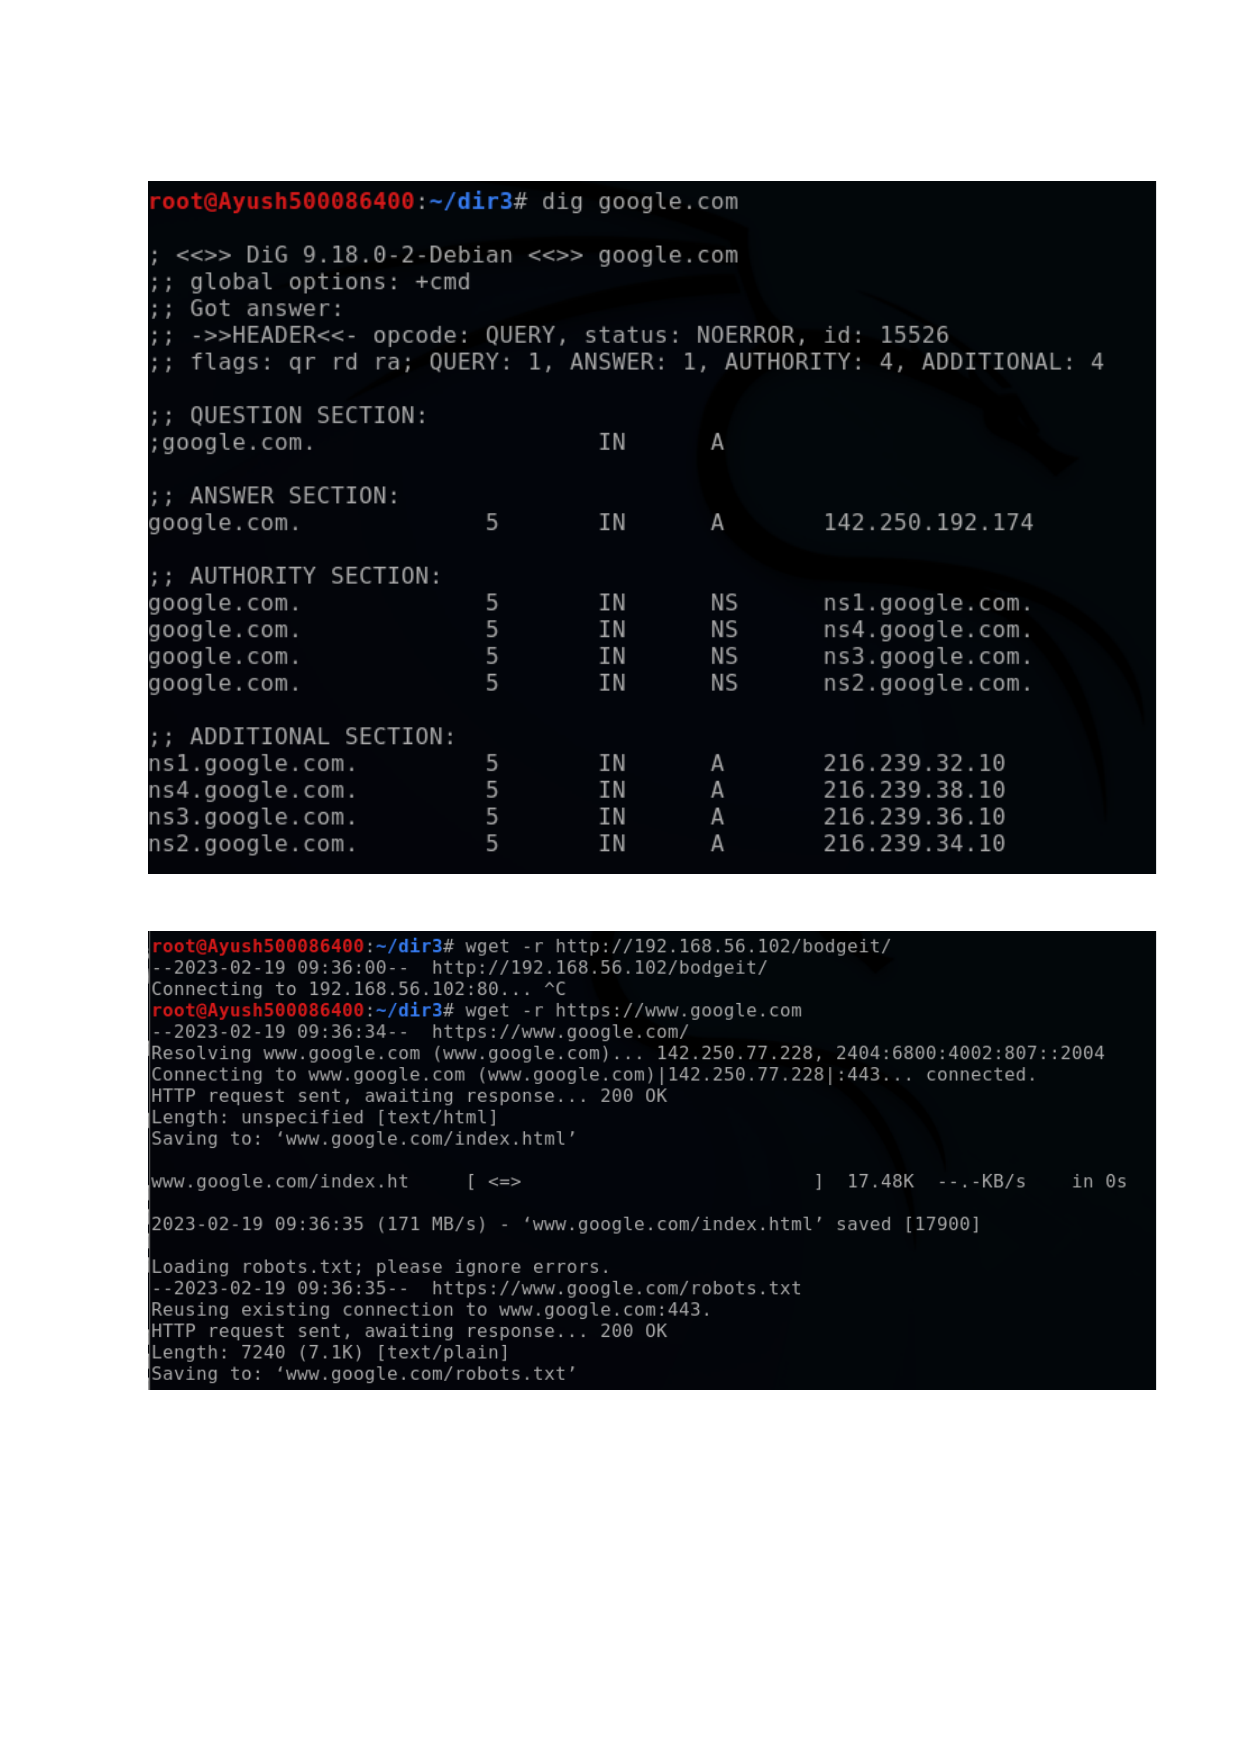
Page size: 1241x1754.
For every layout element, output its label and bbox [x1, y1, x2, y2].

picture [148, 181, 1157, 874]
picture [148, 931, 1157, 1390]
